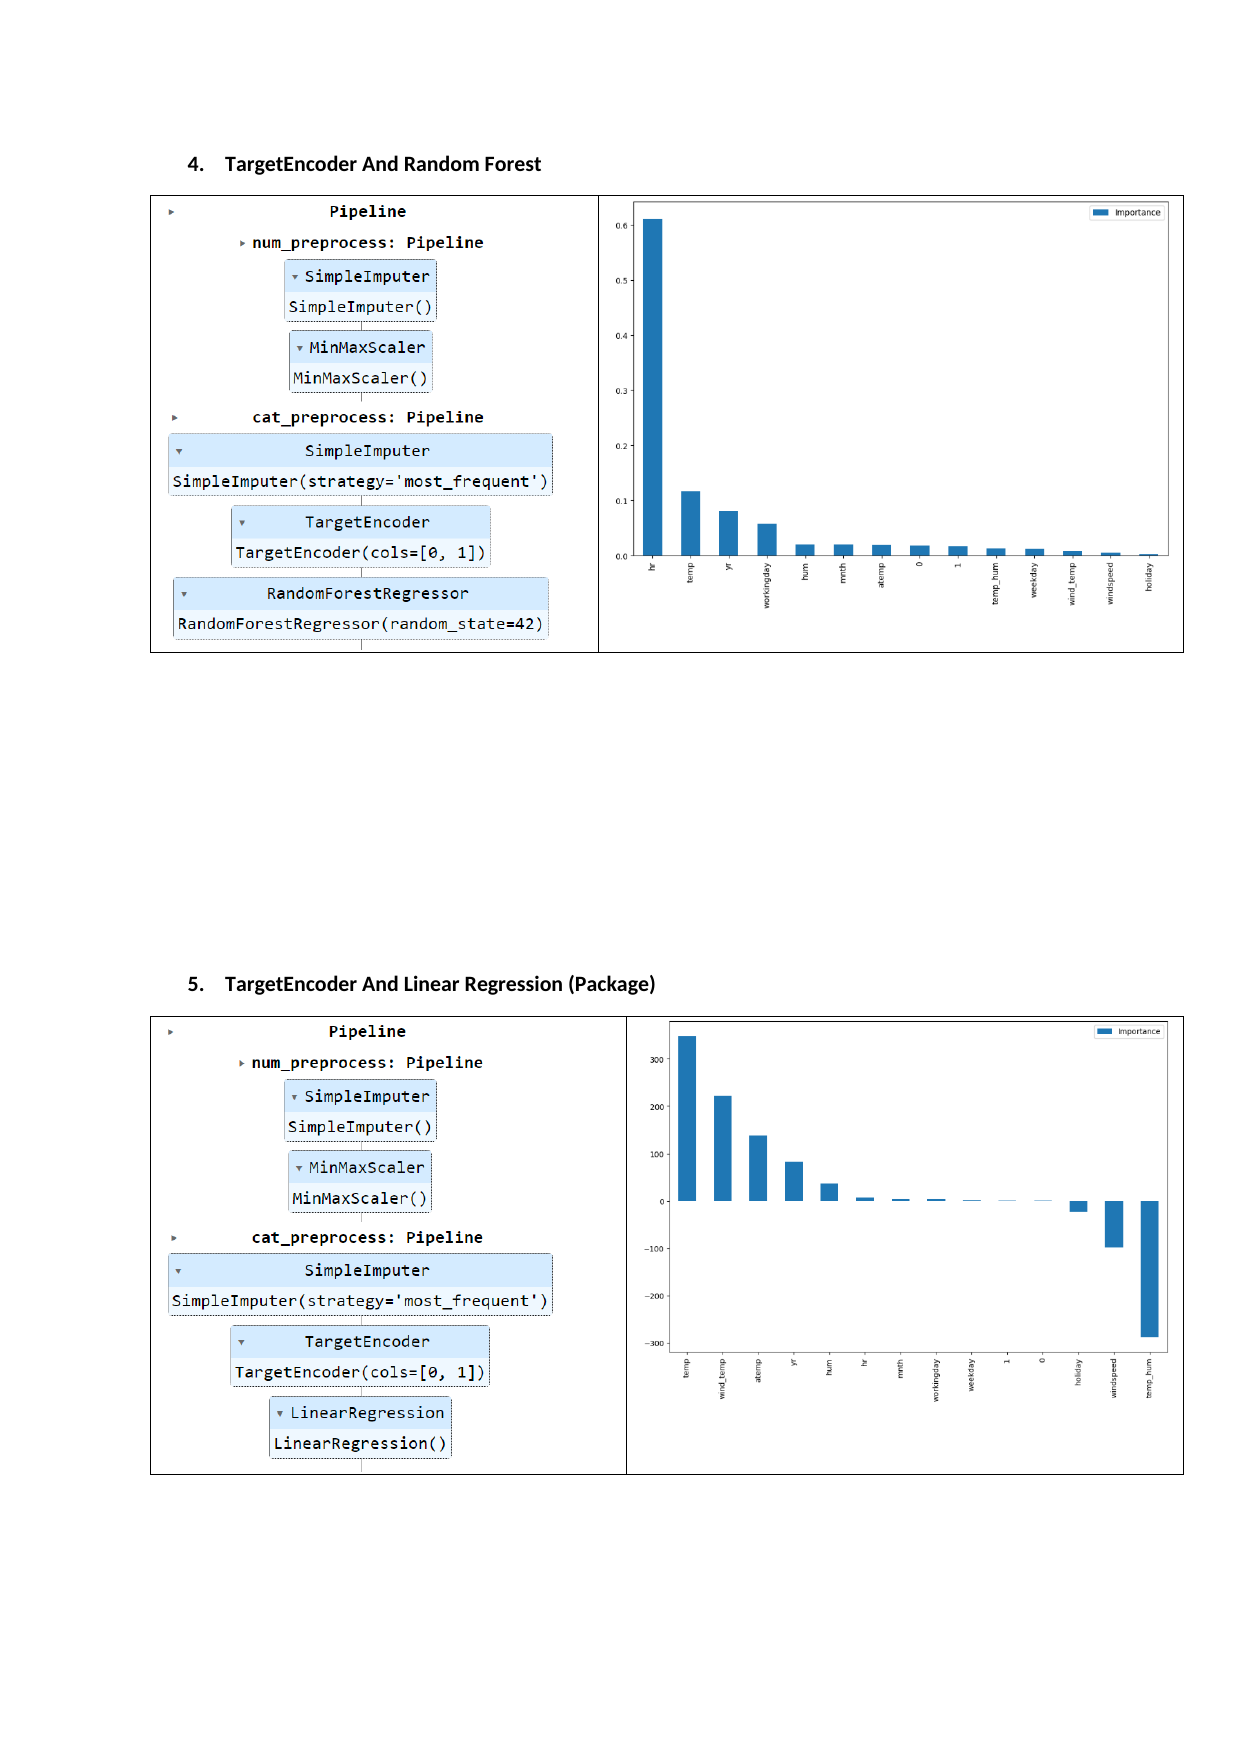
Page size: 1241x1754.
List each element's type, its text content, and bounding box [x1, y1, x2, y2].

picture [161, 196, 559, 650]
list TargetEncoder And Random Forest [187, 150, 1090, 177]
picture [161, 1017, 558, 1472]
table_header [151, 196, 598, 652]
picture [638, 1017, 1172, 1406]
list TargetEncoder And Linear Regression (Package) [187, 971, 1090, 997]
table_header [627, 1017, 1183, 1474]
table_header [151, 1017, 626, 1474]
picture [610, 196, 1173, 613]
table_header [599, 196, 1183, 652]
